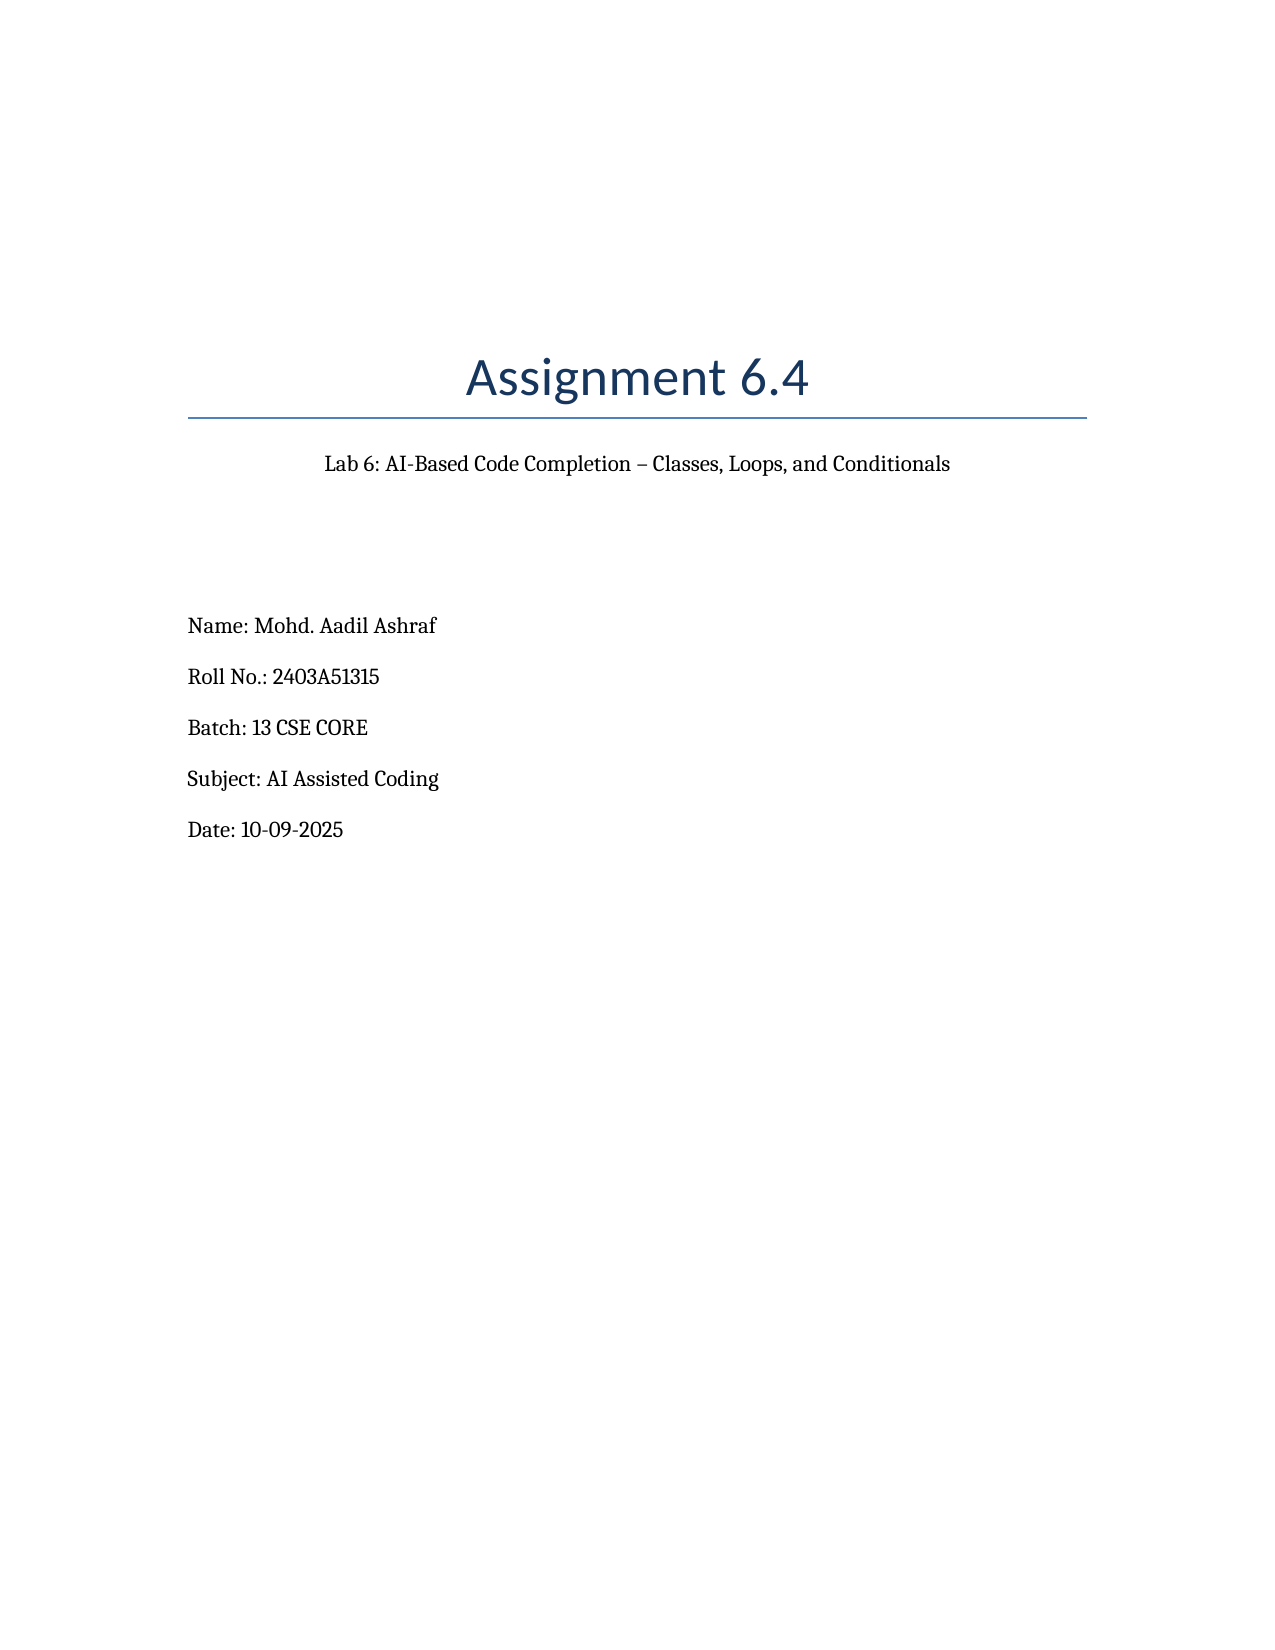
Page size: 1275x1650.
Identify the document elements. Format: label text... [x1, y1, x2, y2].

text Roll No.: 2403A51315 [187, 664, 1087, 690]
text Batch: 13 CSE CORE [187, 715, 1087, 741]
title Assignment 6.4 [187, 343, 1087, 419]
text Lab 6: AI-Based Code Completion – Classes, Loops, and Conditionals [187, 451, 1087, 477]
text Date: 10-09-2025 [187, 817, 1087, 843]
text Name: Mohd. Aadil Ashraf [187, 613, 1087, 639]
text Subject: AI Assisted Coding [187, 766, 1087, 792]
